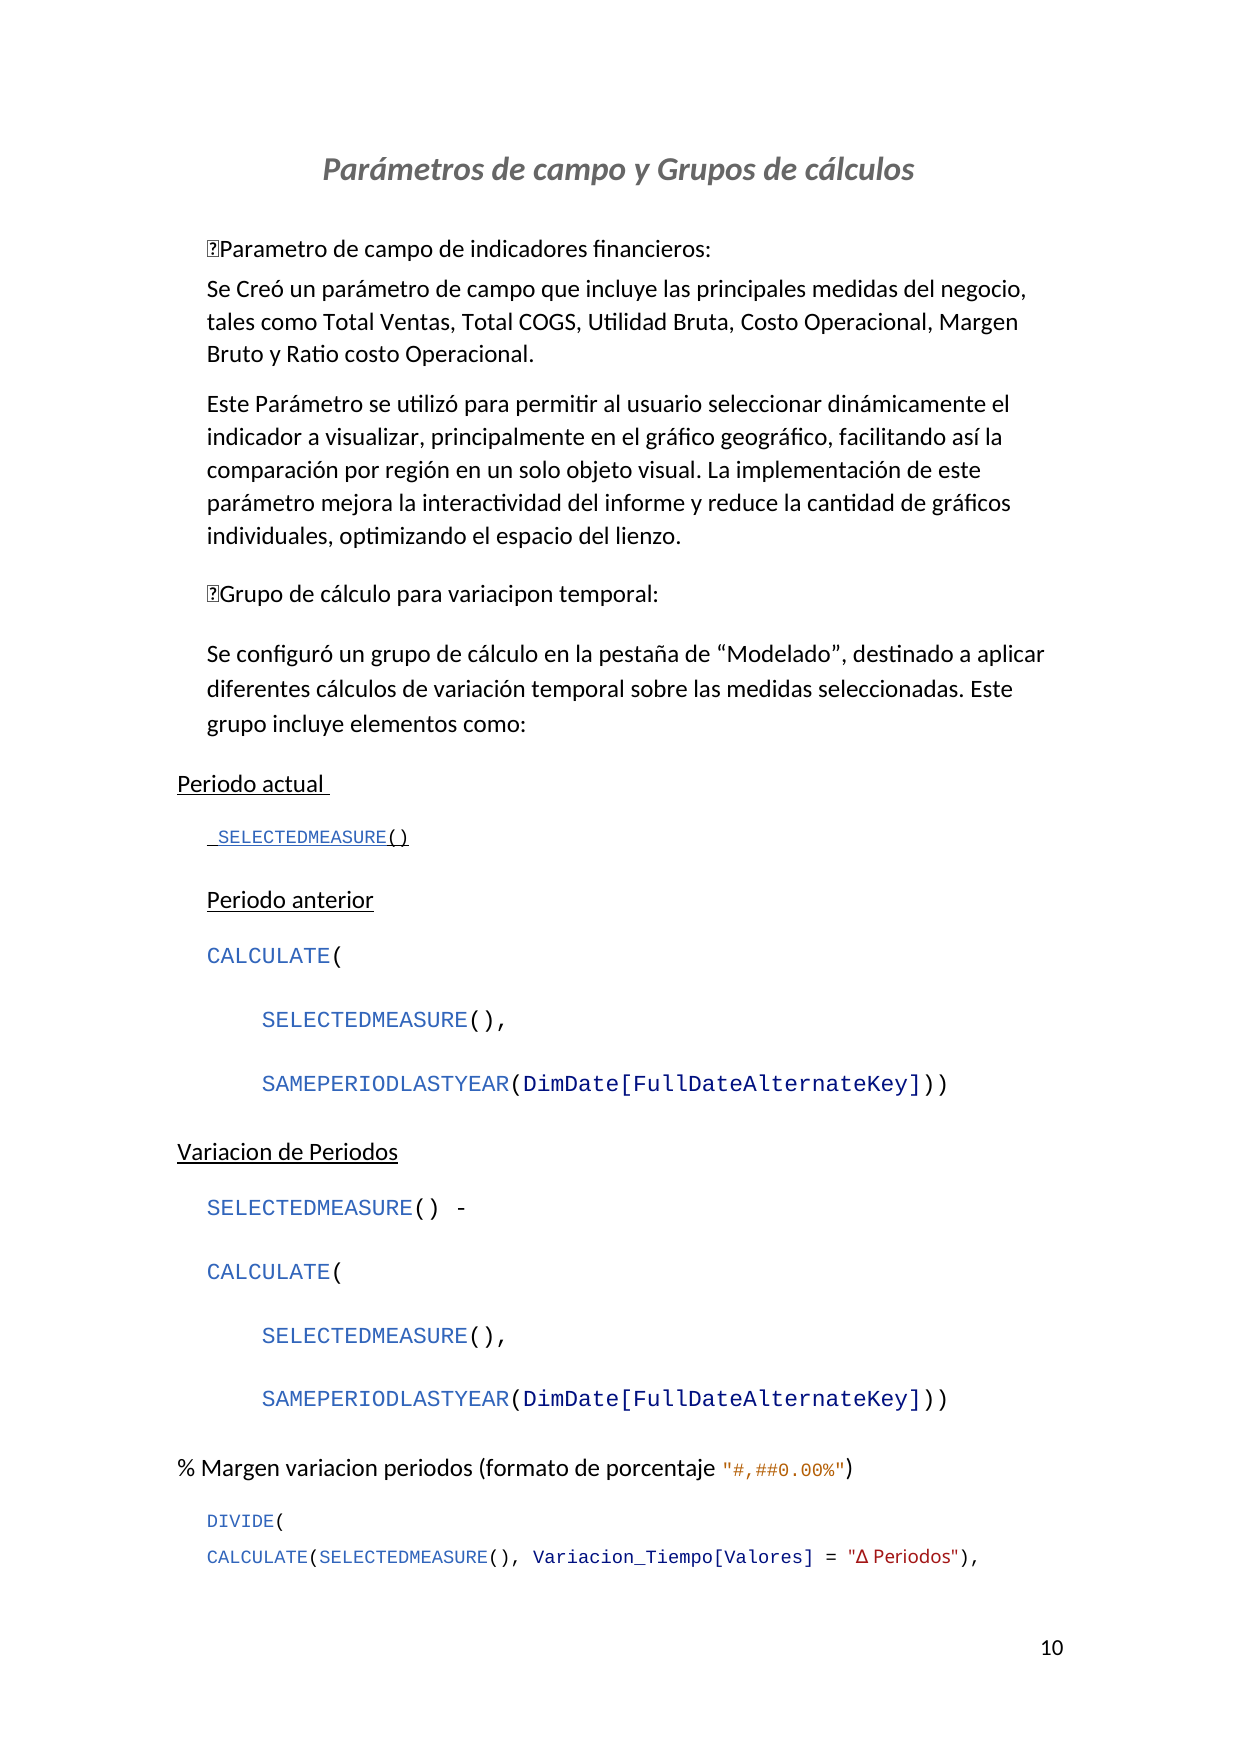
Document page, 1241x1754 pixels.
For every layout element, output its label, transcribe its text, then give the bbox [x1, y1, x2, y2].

text CALCULATE( [207, 1260, 1063, 1286]
text SELECTEDMEASURE(), [207, 1008, 1063, 1034]
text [207, 1512, 1063, 1569]
text 🔸Parametro de campo de indicadores financieros: [207, 234, 1063, 264]
text SAMEPERIODLASTYEAR(DimDate[FullDateAlternateKey])) [207, 1388, 1063, 1414]
text SAMEPERIODLASTYEAR(DimDate[FullDateAlternateKey])) [207, 1072, 1063, 1098]
text Periodo anterior [207, 885, 1063, 915]
text Este Parámetro se utilizó para permitir al usuario seleccionar dinámicamente el indicador a visualizar, principalmente en el gráfico geográfico, facilitando así la comparación por región en un solo objeto visual. La implementación de este parámetro mejora la interactividad del informe y reduce la cantidad de gráficos individuales, optimizando el espacio del lienzo. [207, 388, 1063, 550]
text Variacion de Periodos [177, 1136, 1063, 1167]
text Se Creó un parámetro de campo que incluye las principales medidas del negocio, tales como Total Ventas, Total COGS, Utilidad Bruta, Costo Operacional, Margen Bruto y Ratio costo Operacional. [207, 273, 1063, 369]
text SELECTEDMEASURE(), [207, 1324, 1063, 1350]
text SELECTEDMEASURE() [207, 828, 1063, 849]
text 🔸Grupo de cálculo para variacipon temporal: [207, 578, 1063, 608]
subtitle Parámetros de campo y Grupos de cálculos [177, 148, 1063, 188]
text % Margen variacion periodos (formato de porcentaje "#,##0.00%") [177, 1452, 1063, 1482]
text Se configuró un grupo de cálculo en la pestaña de “Modelado”, destinado a aplicar diferentes cálculos de variación temporal sobre las medidas seleccionadas. Este grupo incluye elementos como: [207, 638, 1063, 738]
text CALCULATE( [207, 945, 1063, 971]
text Periodo actual [177, 768, 1063, 798]
text SELECTEDMEASURE() - [207, 1196, 1063, 1222]
